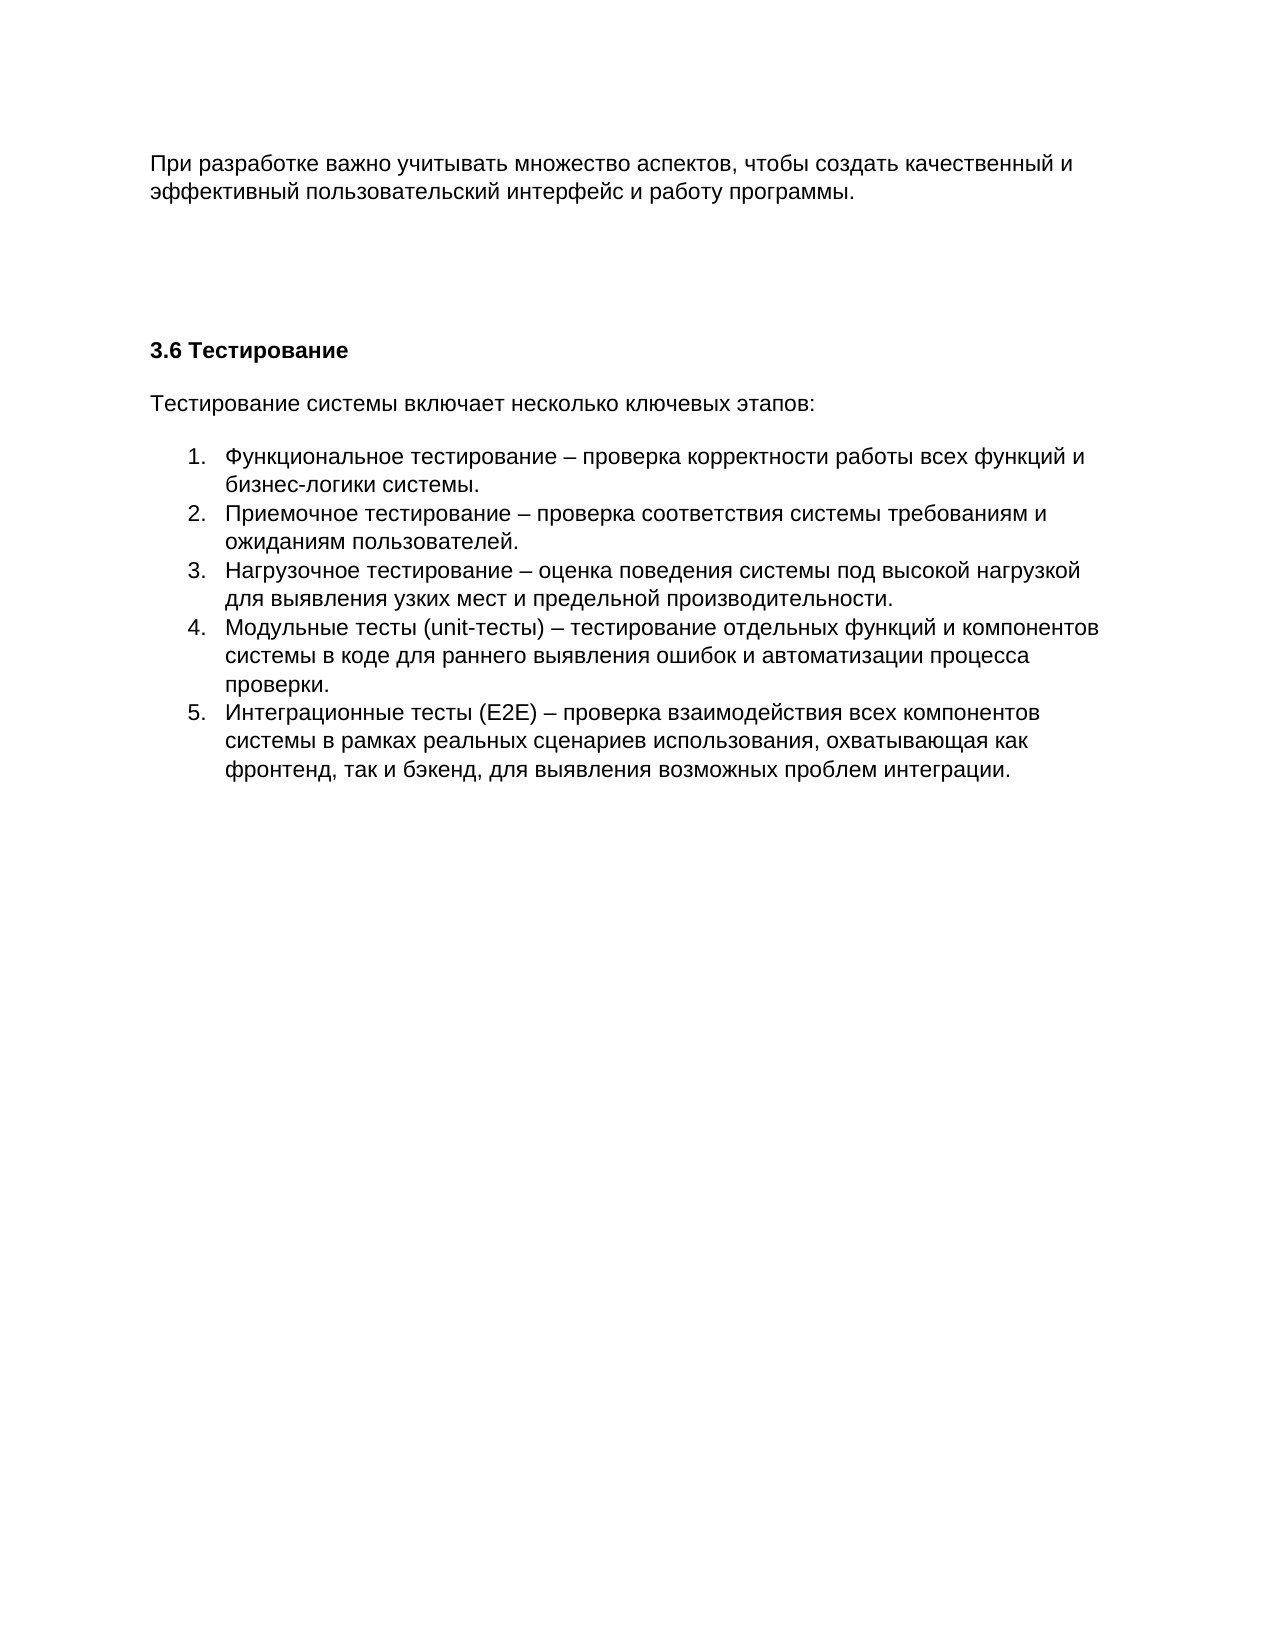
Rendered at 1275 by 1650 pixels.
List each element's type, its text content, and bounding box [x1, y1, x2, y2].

list Приемочное тестирование – проверка соответствия системы требованиям и ожиданиям пользователей. [187, 500, 1125, 555]
list Функциональное тестирование – проверка корректности работы всех функций и бизнес-логики системы. [187, 443, 1125, 498]
text При разработке важно учитывать множество аспектов, чтобы создать качественный и эффективный пользовательский интерфейс и работу программы. [150, 150, 1125, 204]
list Интеграционные тесты (E2E) – проверка взаимодействия всех компонентов системы в рамках реальных сценариев использования, охватывающая как фронтенд, так и бэкенд, для выявления возможных проблем интеграции. [187, 699, 1125, 782]
text Тестирование системы включает несколько ключевых этапов: [150, 389, 1125, 416]
list Модульные тесты (unit-тесты) – тестирование отдельных функций и компонентов системы в коде для раннего выявления ошибок и автоматизации процесса проверки. [187, 614, 1125, 697]
text 3.6 Тестирование [150, 337, 1125, 363]
list Нагрузочное тестирование – оценка поведения системы под высокой нагрузкой для выявления узких мест и предельной производительности. [187, 557, 1125, 612]
